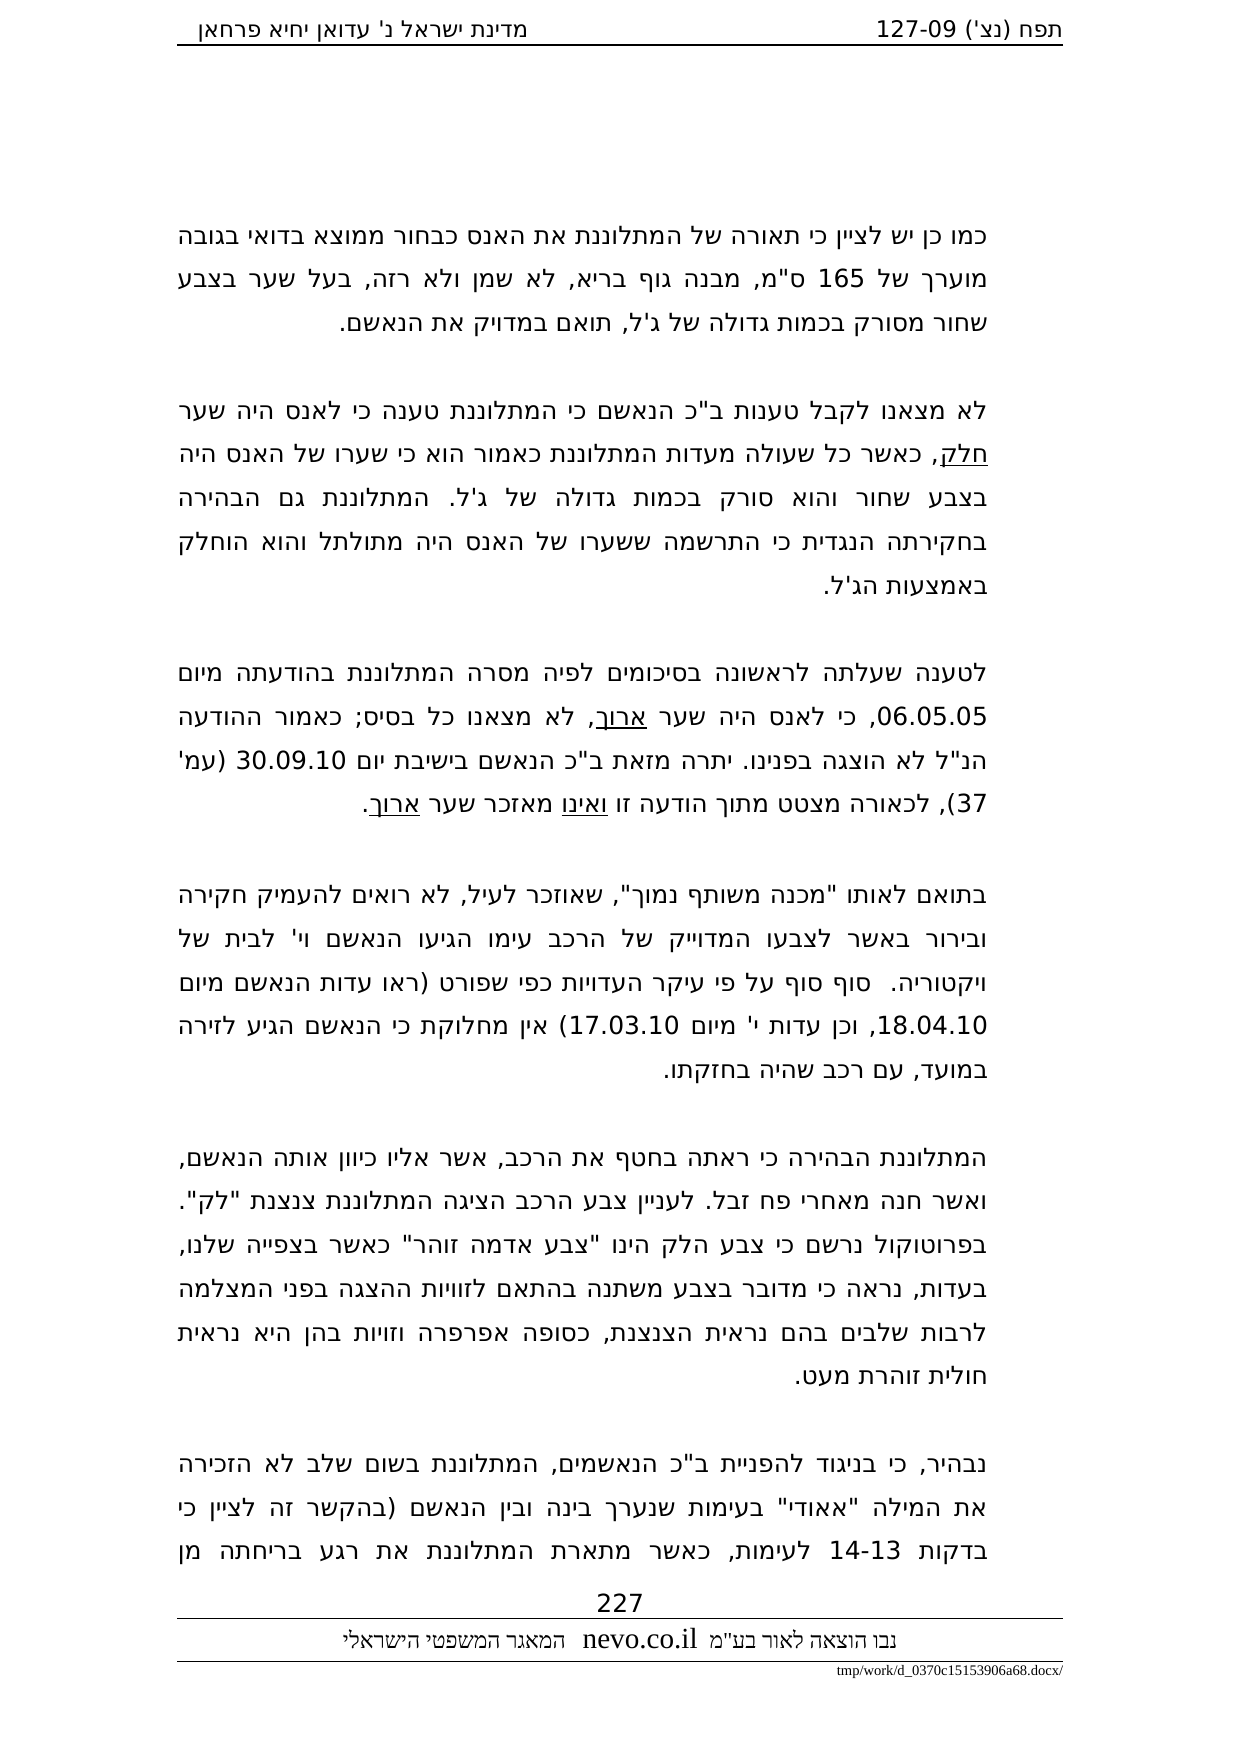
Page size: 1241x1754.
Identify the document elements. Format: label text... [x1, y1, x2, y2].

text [177, 1405, 988, 1566]
text לא מצאנו לקבל טענות ב"כ הנאשם כי המתלוננת טענה כי לאנס היה שער חלק, כאשר כל שעולה מעדות המתלוננת כאמור הוא כי שערו של האנס היה בצבע שחור והוא סורק בכמות גדולה של ג'ל. המתלוננת גם הבהירה בחקירתה הנגדית כי התרשמה ששערו של האנס היה מתולתל והוא הוחלק באמצעות הג'ל. [177, 352, 988, 600]
text כמו כן יש לציין כי תאורה של המתלוננת את האנס כבחור ממוצא בדואי בגובה מוערך של , מבנה גוף בריא, לא שמן ולא רזה, בעל שער בצבע שחור מסורק בכמות גדולה של ג'ל, תואם במדויק את הנאשם. [177, 177, 988, 338]
text לטענה שעלתה לראשונה בסיכומים לפיה מסרה המתלוננת בהודעתה מיום 06.05.05, כי לאנס היה שער ארוך, לא מצאנו כל בסיס; כאמור ההודעה הנ"ל לא הוצגה בפנינו. יתרה מזאת ב"כ הנאשם בישיבת יום 30.09.10 (עמ' 37), לכאורה מצטט מתוך הודעה זו ואינו מאזכר שער ארוך. [177, 615, 988, 819]
text המתלוננת הבהירה כי ראתה בחטף את הרכב, אשר אליו כיוון אותה הנאשם, ואשר חנה מאחרי פח זבל. לעניין צבע הרכב הציגה המתלוננת צנצנת "לק". בפרוטוקול נרשם כי צבע הלק הינו "צבע אדמה זוהר" כאשר בצפייה שלנו, בעדות, נראה כי מדובר בצבע משתנה בהתאם לזוויות ההצגה בפני המצלמה לרבות שלבים בהם נראית הצנצנת, כסופה אפרפרה וזויות בהן היא נראית חולית זוהרת מעט. [177, 1099, 988, 1391]
text בתואם לאותו "מכנה משותף נמוך", שאוזכר לעיל, לא רואים להעמיק חקירה ובירור באשר לצבעו המדוייק של הרכב עימו הגיעו הנאשם וי' לבית של ויקטוריה. סוף סוף על פי עיקר העדויות כפי שפורט (ראו עדות הנאשם מיום 18.04.10, וכן עדות י' מיום 17.03.10) אין מחלוקת כי הנאשם הגיע לזירה במועד, עם רכב שהיה בחזקתו. [177, 880, 988, 1084]
